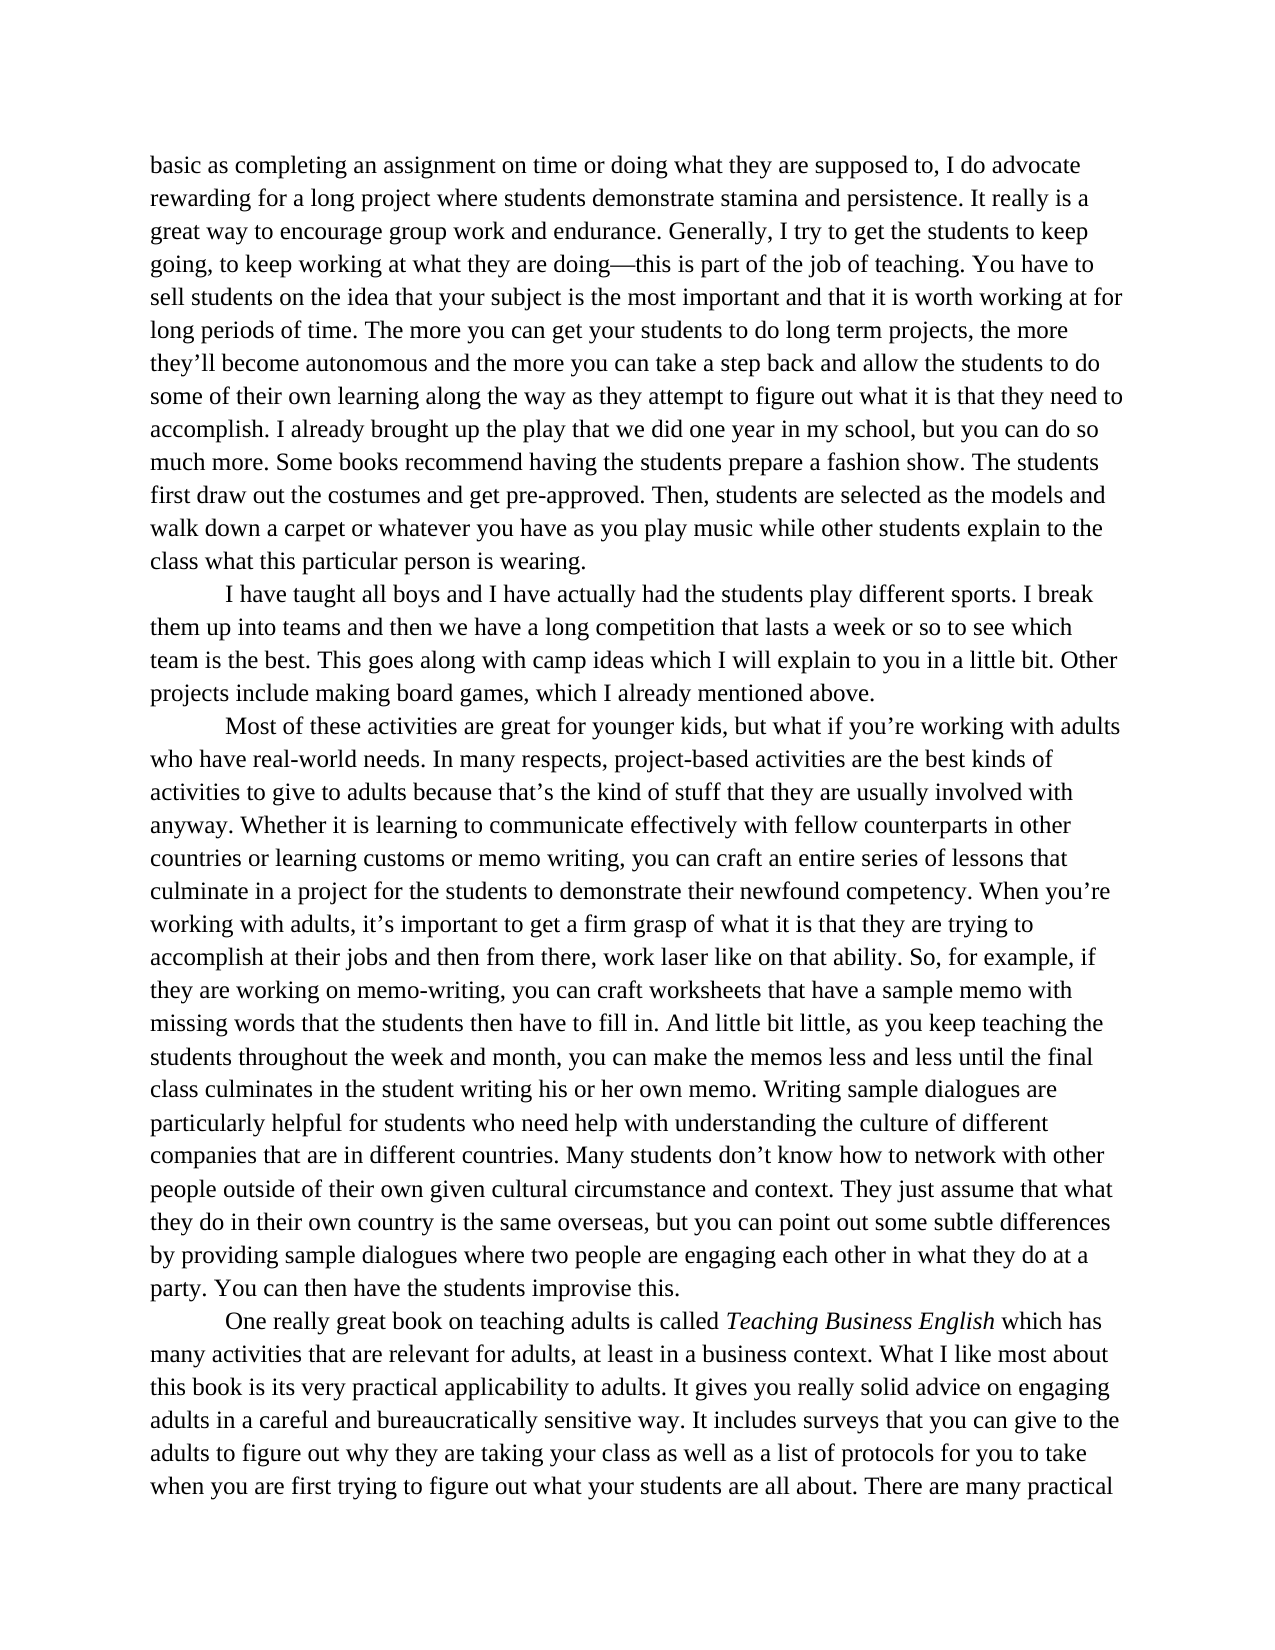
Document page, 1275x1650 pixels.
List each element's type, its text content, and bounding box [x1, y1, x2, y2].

text Most of these activities are great for younger kids, but what if you’re working with adults who have real-world needs. In many respects, project-based activities are the best kinds of activities to give to adults because that’s the kind of stuff that they are usually involved with anyway. Whether it is learning to communicate effectively with fellow counterparts in other countries or learning customs or memo writing, you can craft an entire series of lessons that culminate in a project for the students to demonstrate their newfound competency. When you’re working with adults, it’s important to get a firm grasp of what it is that they are trying to accomplish at their jobs and then from there, work laser like on that ability. So, for example, if they are working on memo-writing, you can craft worksheets that have a sample memo with missing words that the students then have to fill in. And little bit little, as you keep teaching the students throughout the week and month, you can make the memos less and less until the final class culminates in the student writing his or her own memo. Writing sample dialogues are particularly helpful for students who need help with understanding the culture of different companies that are in different countries. Many students don’t know how to network with other people outside of their own given cultural circumstance and context. They just assume that what they do in their own country is the same overseas, but you can point out some subtle differences by providing sample dialogues where two people are engaging each other in what they do at a party. You can then have the students improvise this. [150, 711, 1125, 1301]
text I have taught all boys and I have actually had the students play different sports. I break them up into teams and then we have a long competition that lasts a week or so to see which team is the best. This goes along with camp ideas which I will explain to you in a little bit. Other projects include making board games, which I already mentioned above. [150, 579, 1125, 707]
